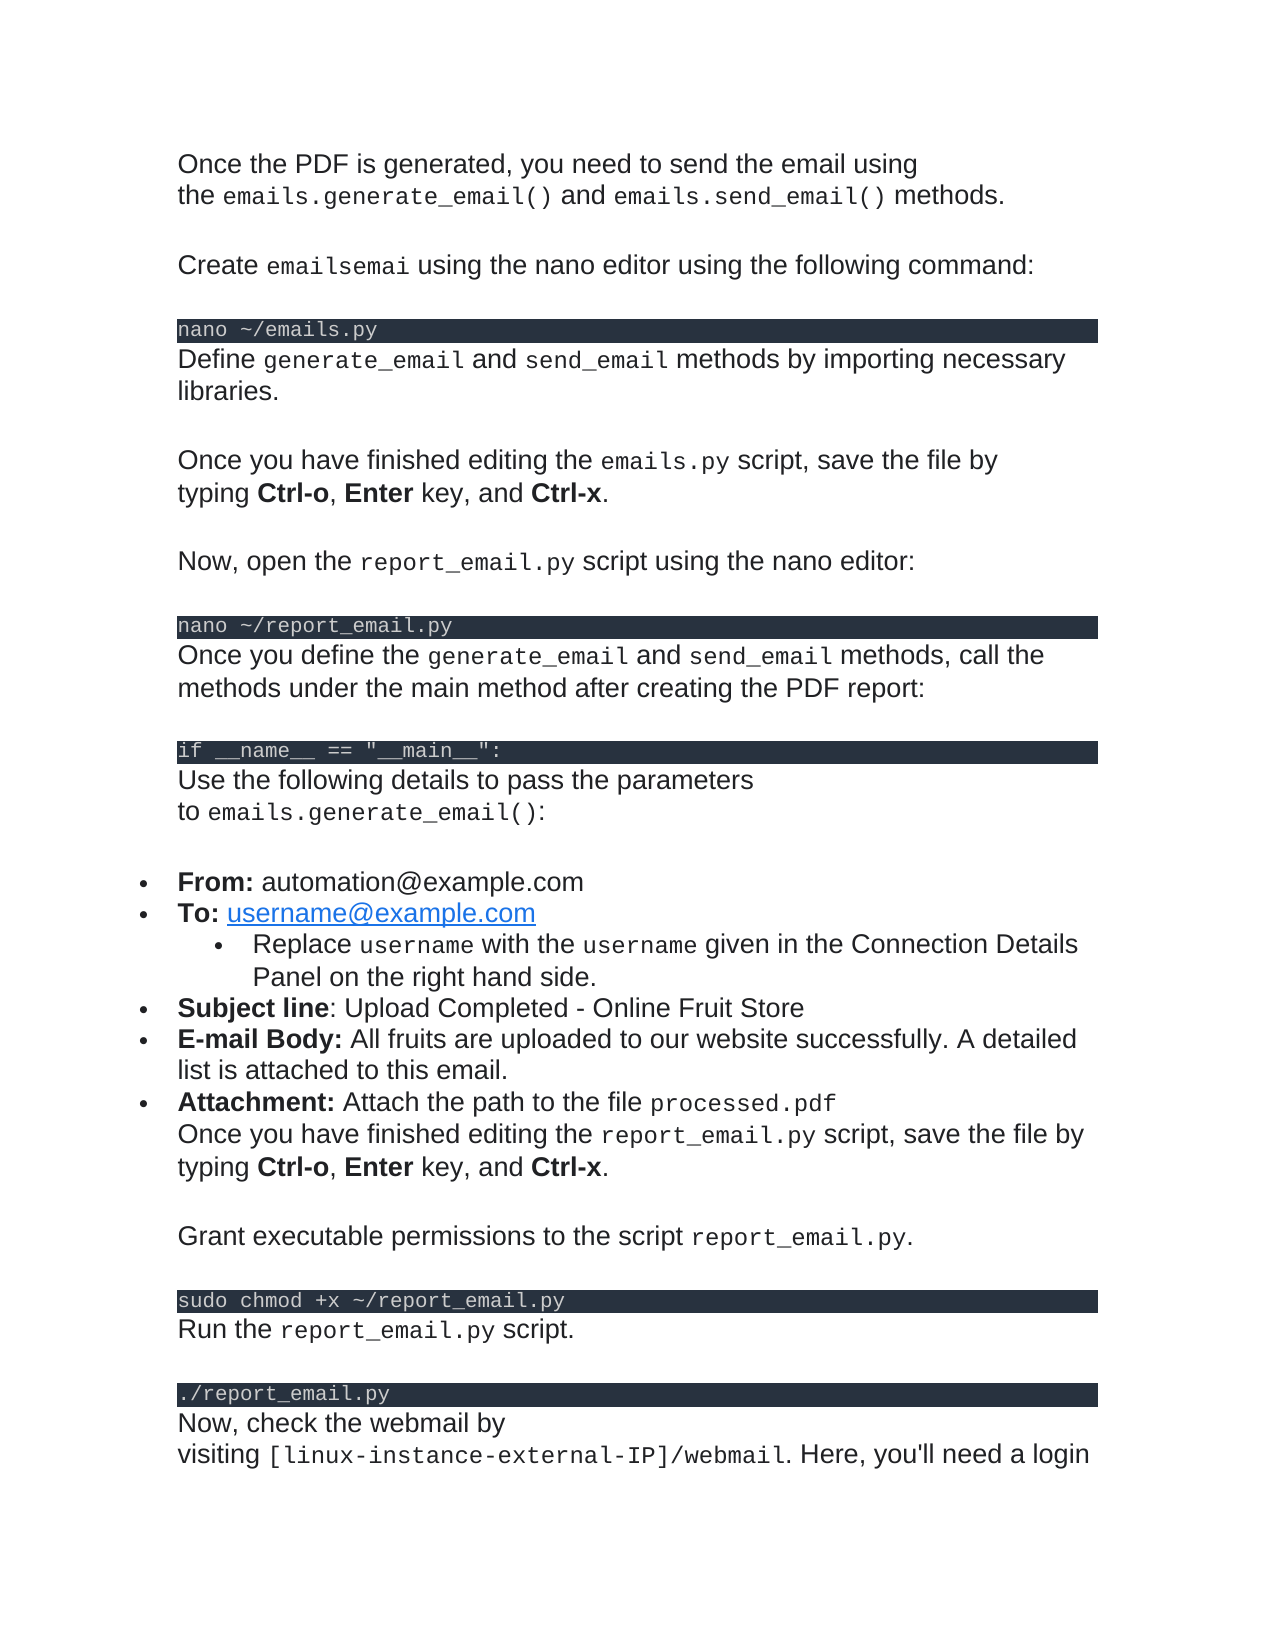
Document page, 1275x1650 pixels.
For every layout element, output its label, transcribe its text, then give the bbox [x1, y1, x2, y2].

list From: automation@example.com [140, 866, 1098, 897]
text Once you define the generate_email and send_email methods, call the methods under the main method after creating the PDF report: [177, 639, 1098, 703]
text Define generate_email and send_email methods by importing necessary libraries. [177, 343, 1098, 407]
list Replace username with the username given in the Connection Details Panel on the right hand side. [215, 928, 1098, 992]
text Create emailsemai using the nano editor using the following command: [177, 249, 1098, 282]
text Once the PDF is generated, you need to send the email using the emails.generate_email() and emails.send_email() methods. [177, 148, 1098, 211]
text if __name__ == "__main__": [177, 741, 1098, 764]
list E-mail Body: All fruits are uploaded to our website successfully. A detailed list is attached to this email. [140, 1023, 1098, 1086]
text ./report_email.py [177, 1383, 1098, 1407]
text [177, 1407, 1098, 1471]
list Subject line: Upload Completed - Online Fruit Store [140, 992, 1098, 1023]
text nano ~/emails.py [177, 319, 1098, 343]
text sudo chmod +x ~/report_email.py [177, 1290, 1098, 1313]
text Use the following details to pass the parameters to emails.generate_email(): [177, 764, 1098, 828]
text Grant executable permissions to the script report_email.py. [177, 1219, 1098, 1252]
text Once you have finished editing the report_email.py script, save the file by typing Ctrl-o, Enter key, and Ctrl-x. [177, 1118, 1098, 1182]
text Run the report_email.py script. [177, 1313, 1098, 1346]
list Attachment: Attach the path to the file processed.pdf [140, 1086, 1098, 1118]
text Once you have finished editing the emails.py script, save the file by typing Ctrl-o, Enter key, and Ctrl-x. [177, 444, 1098, 508]
list To: username@example.com [140, 897, 1098, 928]
text nano ~/report_email.py [177, 616, 1098, 639]
text Now, open the report_email.py script using the nano editor: [177, 545, 1098, 578]
